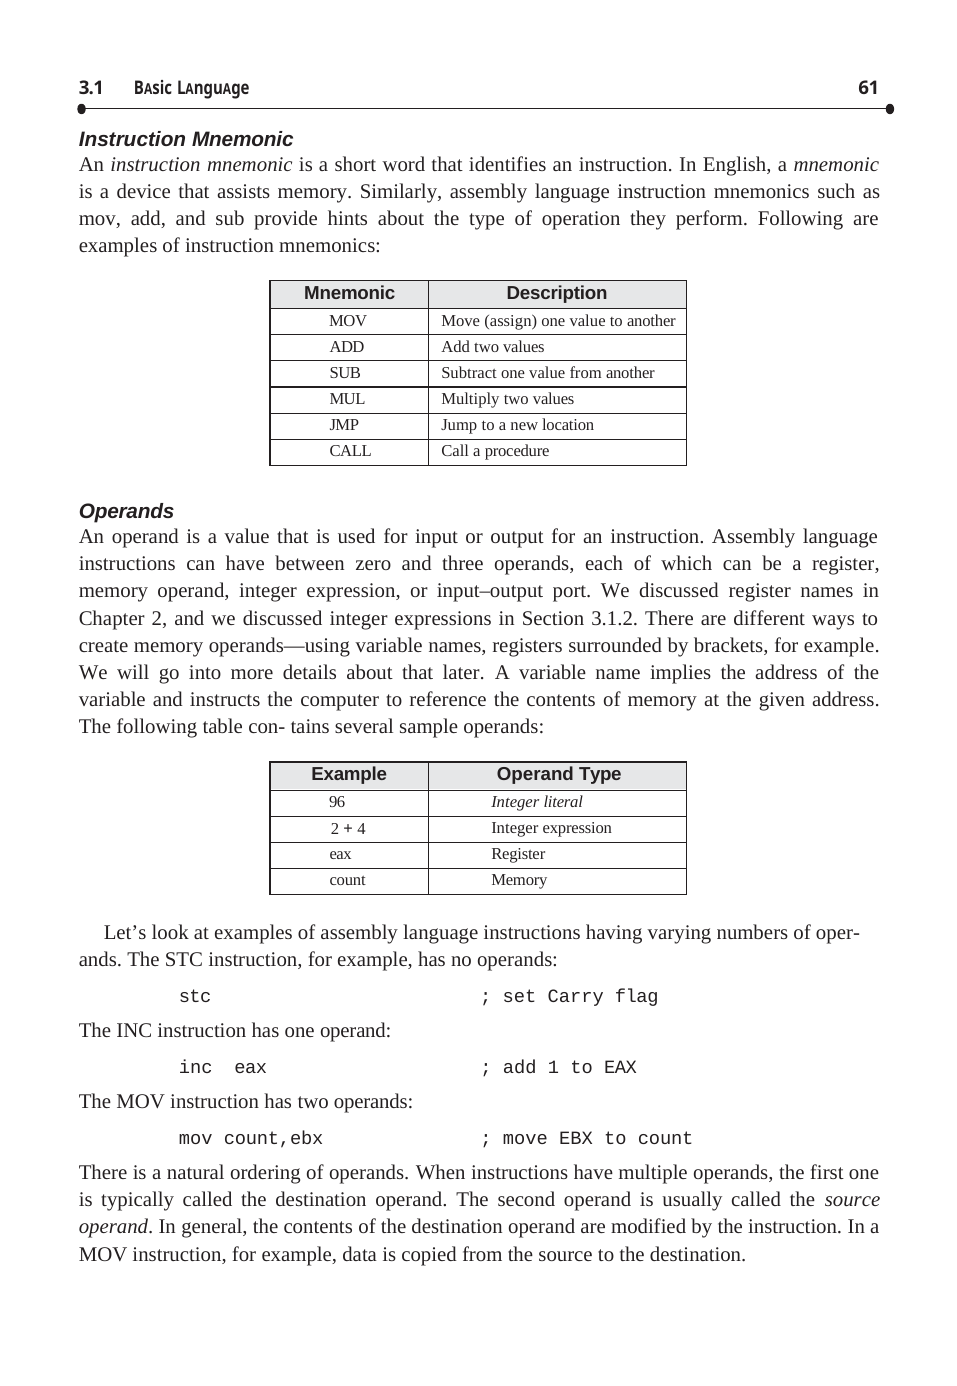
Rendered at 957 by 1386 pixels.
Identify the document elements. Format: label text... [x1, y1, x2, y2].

table_cell count [271, 869, 428, 893]
table_cell JMP [271, 414, 428, 438]
table_cell Jump to a new location [429, 414, 686, 438]
table_cell Subtract one value from another [429, 361, 686, 386]
text inc eax ; add 1 to EAX [178, 1058, 883, 1079]
table_cell Integer literal [429, 791, 686, 816]
table_header Operand Type [429, 763, 686, 789]
table_cell Integer expression [429, 817, 686, 842]
table_cell Add two values [429, 335, 686, 360]
text An instruction mnemonic is a short word that identifies an instruction. In English, a mnemonic is a device that assists memory. Similarly, assembly language instruction mnemonics such as mov, add, and sub provide hints about the type of operation they perform. Following are examples of instruction mnemonics: [78, 152, 880, 257]
table_cell MOV [271, 309, 428, 334]
table_cell CALL [271, 440, 428, 464]
subtitle Operands [78, 499, 883, 523]
table_cell Memory [429, 869, 686, 893]
text There is a natural ordering of operands. When instructions have multiple operands, the first one is typically called the destination operand. The second operand is usually called the source operand. In general, the contents of the destination operand are modified by the instruction. In a MOV instruction, for example, data is copied from the source to the destination. [78, 1160, 880, 1266]
table_cell Register [429, 843, 686, 868]
text An operand is a value that is used for input or output for an instruction. Assembly language instructions can have between zero and three operands, each of which can be a register, memory operand, integer expression, or input–output port. We discussed register names in Chapter 2, and we discussed integer expressions in Section 3.1.2. There are different ways to create memory operands—using variable names, registers surrounded by brackets, for example. We will go into more details about that later. A variable name implies the address of the variable and instructs the computer to reference the contents of memory at the given address. The following table con- tains several sample operands: [78, 524, 880, 738]
text stc ; set Carry flag [178, 987, 883, 1008]
table_cell Move (assign) one value to another [429, 309, 686, 334]
table_header Mnemonic [271, 281, 428, 308]
table_cell 96 [271, 791, 428, 816]
table_header Example [271, 763, 428, 789]
table_cell Multiply two values [429, 388, 686, 412]
table_cell 2 + 4 [271, 817, 428, 842]
table_cell eax [271, 843, 428, 868]
table_cell ADD [271, 335, 428, 360]
text The MOV instruction has two operands: [78, 1089, 883, 1113]
text The INC instruction has one operand: [78, 1018, 883, 1042]
text mov count,ebx ; move EBX to count [178, 1129, 883, 1150]
text Let’s look at examples of assembly language instructions having varying numbers of oper- ands. The STC instruction, for example, has no operands: [78, 920, 883, 971]
table_cell SUB [271, 361, 428, 386]
table_cell MUL [271, 388, 428, 412]
subtitle Instruction Mnemonic [78, 127, 883, 151]
table_cell Call a procedure [429, 440, 686, 464]
table_header Description [429, 281, 686, 308]
